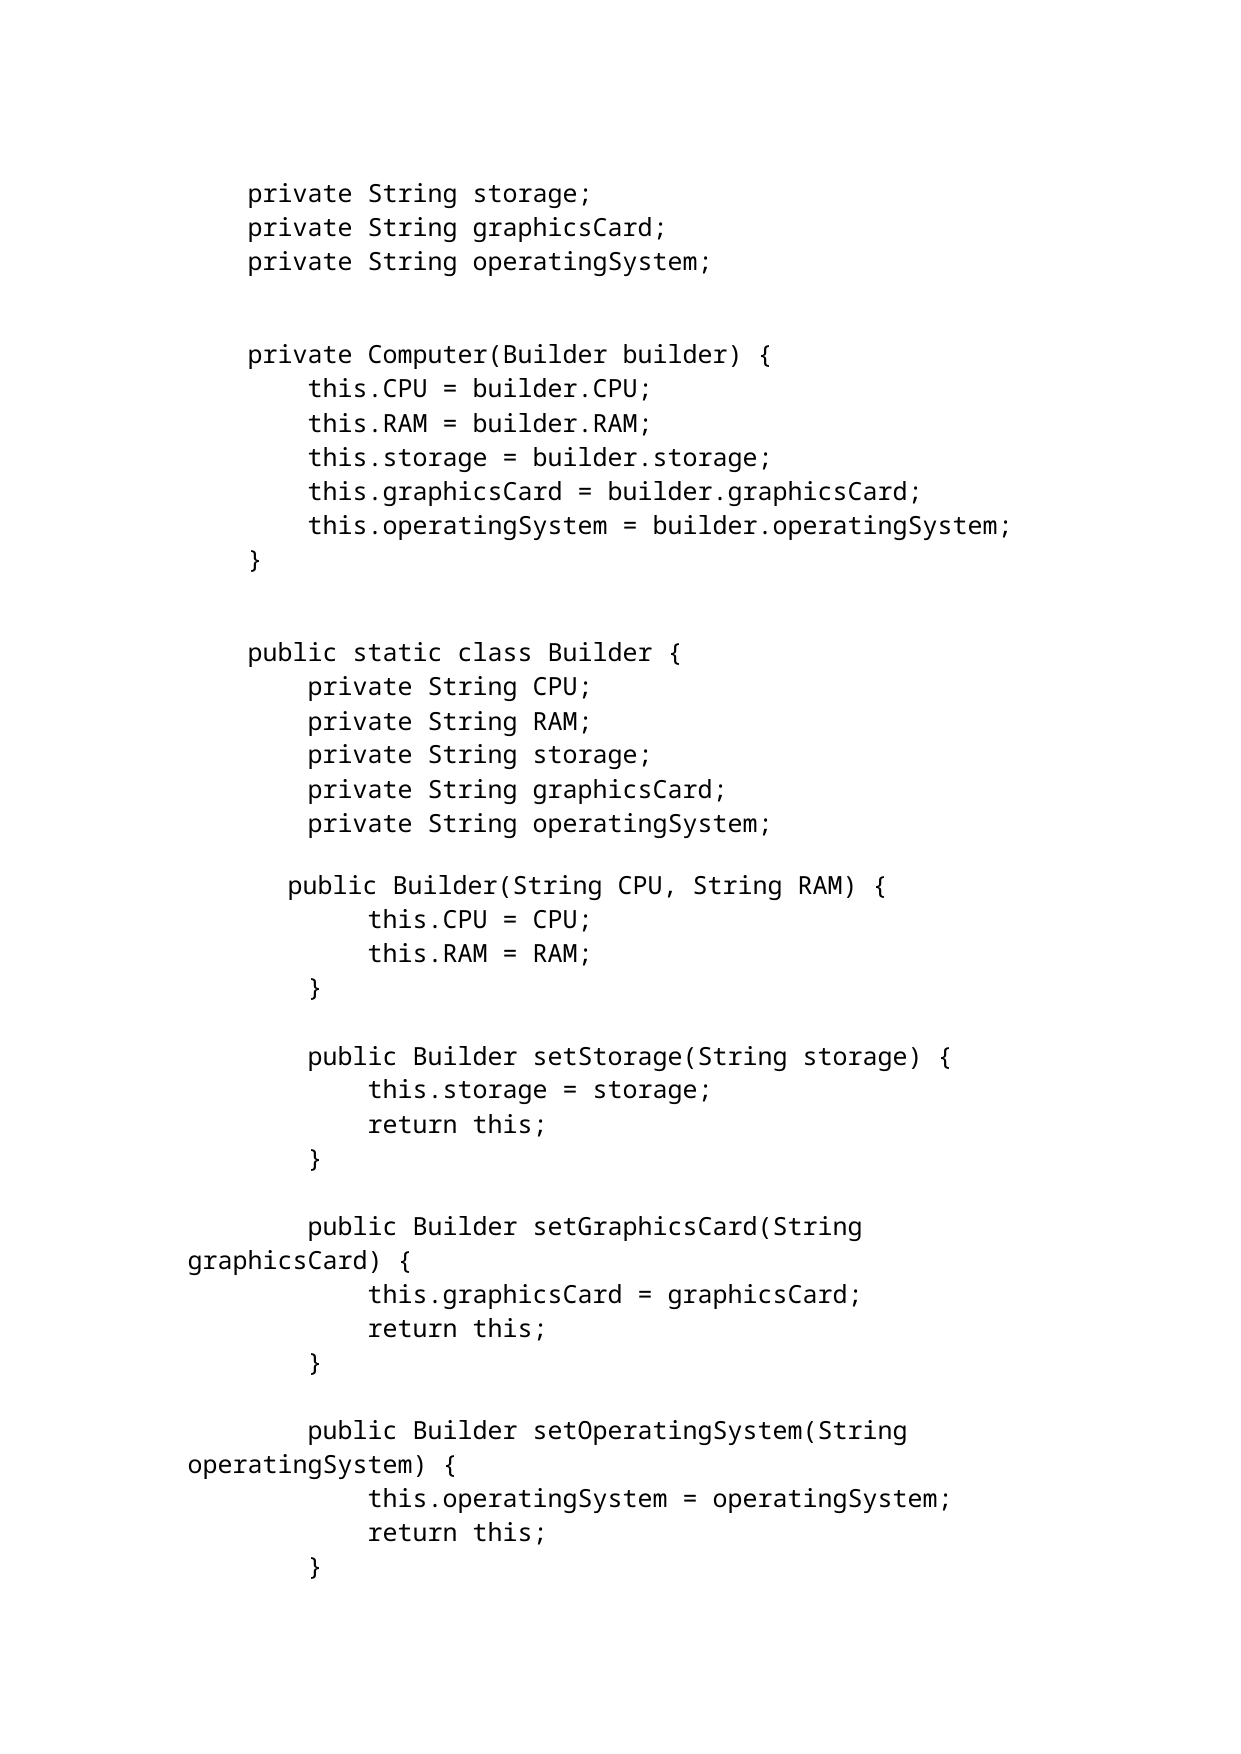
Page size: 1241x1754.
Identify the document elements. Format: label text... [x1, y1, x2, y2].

text this.CPU = CPU; [187, 902, 1053, 936]
text private String CPU; [187, 669, 1053, 703]
text private Computer(Builder builder) { [187, 337, 1053, 371]
text this.storage = builder.storage; [187, 439, 1053, 473]
text private String storage; [187, 737, 1053, 771]
text private String RAM; [187, 703, 1053, 737]
text this.operatingSystem = builder.operatingSystem; [187, 507, 1053, 541]
text } [187, 1549, 1053, 1583]
text private String graphicsCard; [187, 209, 1053, 243]
text this.graphicsCard = builder.graphicsCard; [187, 473, 1053, 507]
text public static class Builder { [187, 635, 1053, 669]
text this.operatingSystem = operatingSystem; [187, 1481, 1053, 1515]
text public Builder setOperatingSystem(String operatingSystem) { [187, 1413, 1053, 1481]
text public Builder setStorage(String storage) { [187, 1038, 1053, 1072]
text private String operatingSystem; [187, 805, 1053, 839]
text this.RAM = builder.RAM; [187, 405, 1053, 439]
text public Builder(String CPU, String RAM) { [187, 868, 1053, 902]
text private String operatingSystem; [187, 243, 1053, 278]
text public Builder setGraphicsCard(String graphicsCard) { [187, 1208, 1053, 1277]
text return this; [187, 1515, 1053, 1549]
text this.RAM = RAM; [187, 936, 1053, 970]
text this.CPU = builder.CPU; [187, 371, 1053, 405]
text this.graphicsCard = graphicsCard; [187, 1277, 1053, 1311]
text this.storage = storage; [187, 1072, 1053, 1106]
text } [187, 1140, 1053, 1174]
text } [187, 970, 1053, 1004]
text } [187, 541, 1053, 576]
text } [187, 1345, 1053, 1379]
text private String graphicsCard; [187, 771, 1053, 805]
text private String storage; [187, 175, 1053, 209]
text return this; [187, 1106, 1053, 1140]
text return this; [187, 1311, 1053, 1345]
